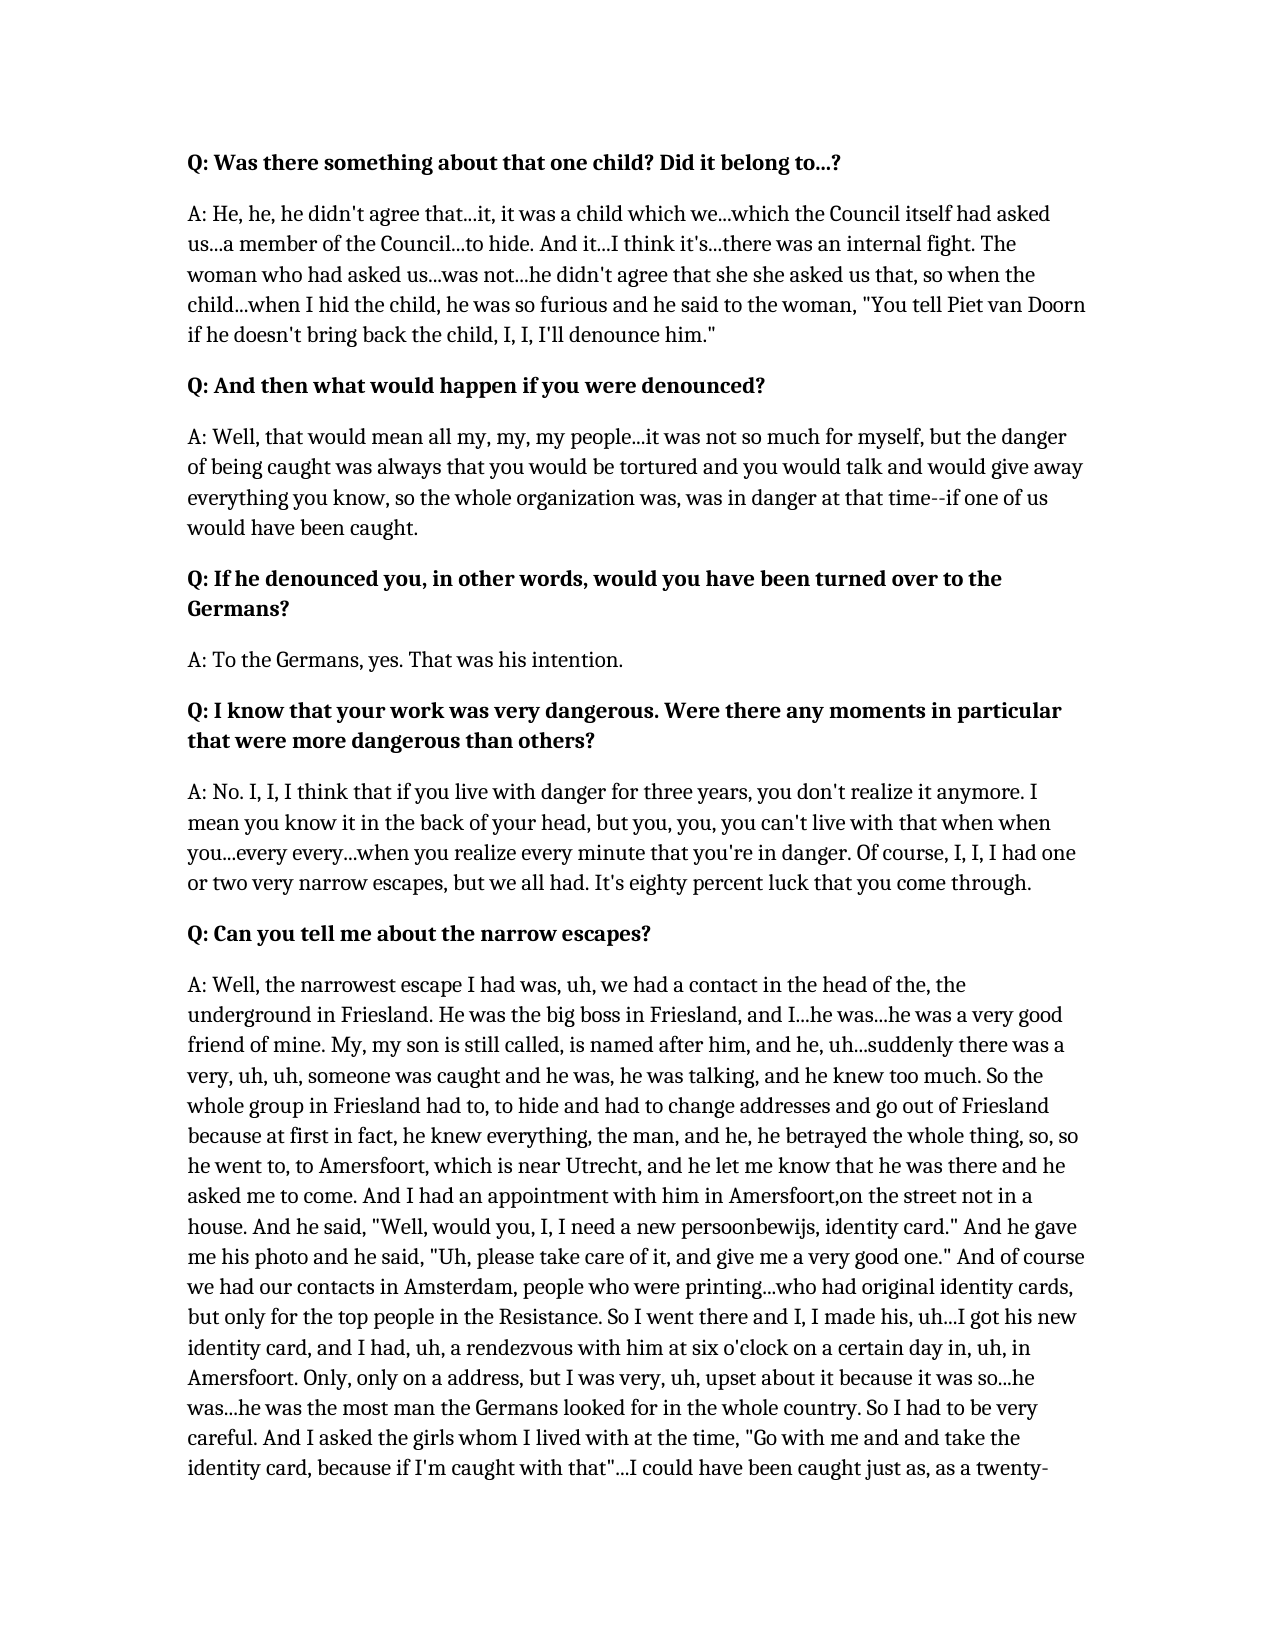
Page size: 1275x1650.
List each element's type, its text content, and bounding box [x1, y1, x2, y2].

text Q: Was there something about that one child? Did it belong to...? [187, 150, 1087, 176]
text A: To the Germans, yes. That was his intention. [187, 647, 1087, 673]
text Q: If he denounced you, in other words, would you have been turned over to the Germans? [187, 566, 1087, 622]
text Q: And then what would happen if you were denounced? [187, 373, 1087, 399]
text Q: Can you tell me about the narrow escapes? [187, 921, 1087, 947]
text Q: I know that your work was very dangerous. Were there any moments in particular that were more dangerous than others? [187, 698, 1087, 754]
text A: No. I, I, I think that if you live with danger for three years, you don't realize it anymore. I mean you know it in the back of your head, but you, you, you can't live with that when when you...every every...when you realize every minute that you're in danger. Of course, I, I, I had one or two very narrow escapes, but we all had. It's eighty percent luck that you come through. [187, 779, 1087, 896]
text A: He, he, he didn't agree that...it, it was a child which we...which the Council itself had asked us...a member of the Council...to hide. And it...I think it's...there was an internal fight. The woman who had asked us...was not...he didn't agree that she she asked us that, so when the child...when I hid the child, he was so furious and he said to the woman, "You tell Piet van Doorn if he doesn't bring back the child, I, I, I'll denounce him." [187, 201, 1087, 348]
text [187, 972, 1087, 1482]
text A: Well, that would mean all my, my, my people...it was not so much for myself, but the danger of being caught was always that you would be tortured and you would talk and would give away everything you know, so the whole organization was, was in danger at that time--if one of us would have been caught. [187, 424, 1087, 541]
